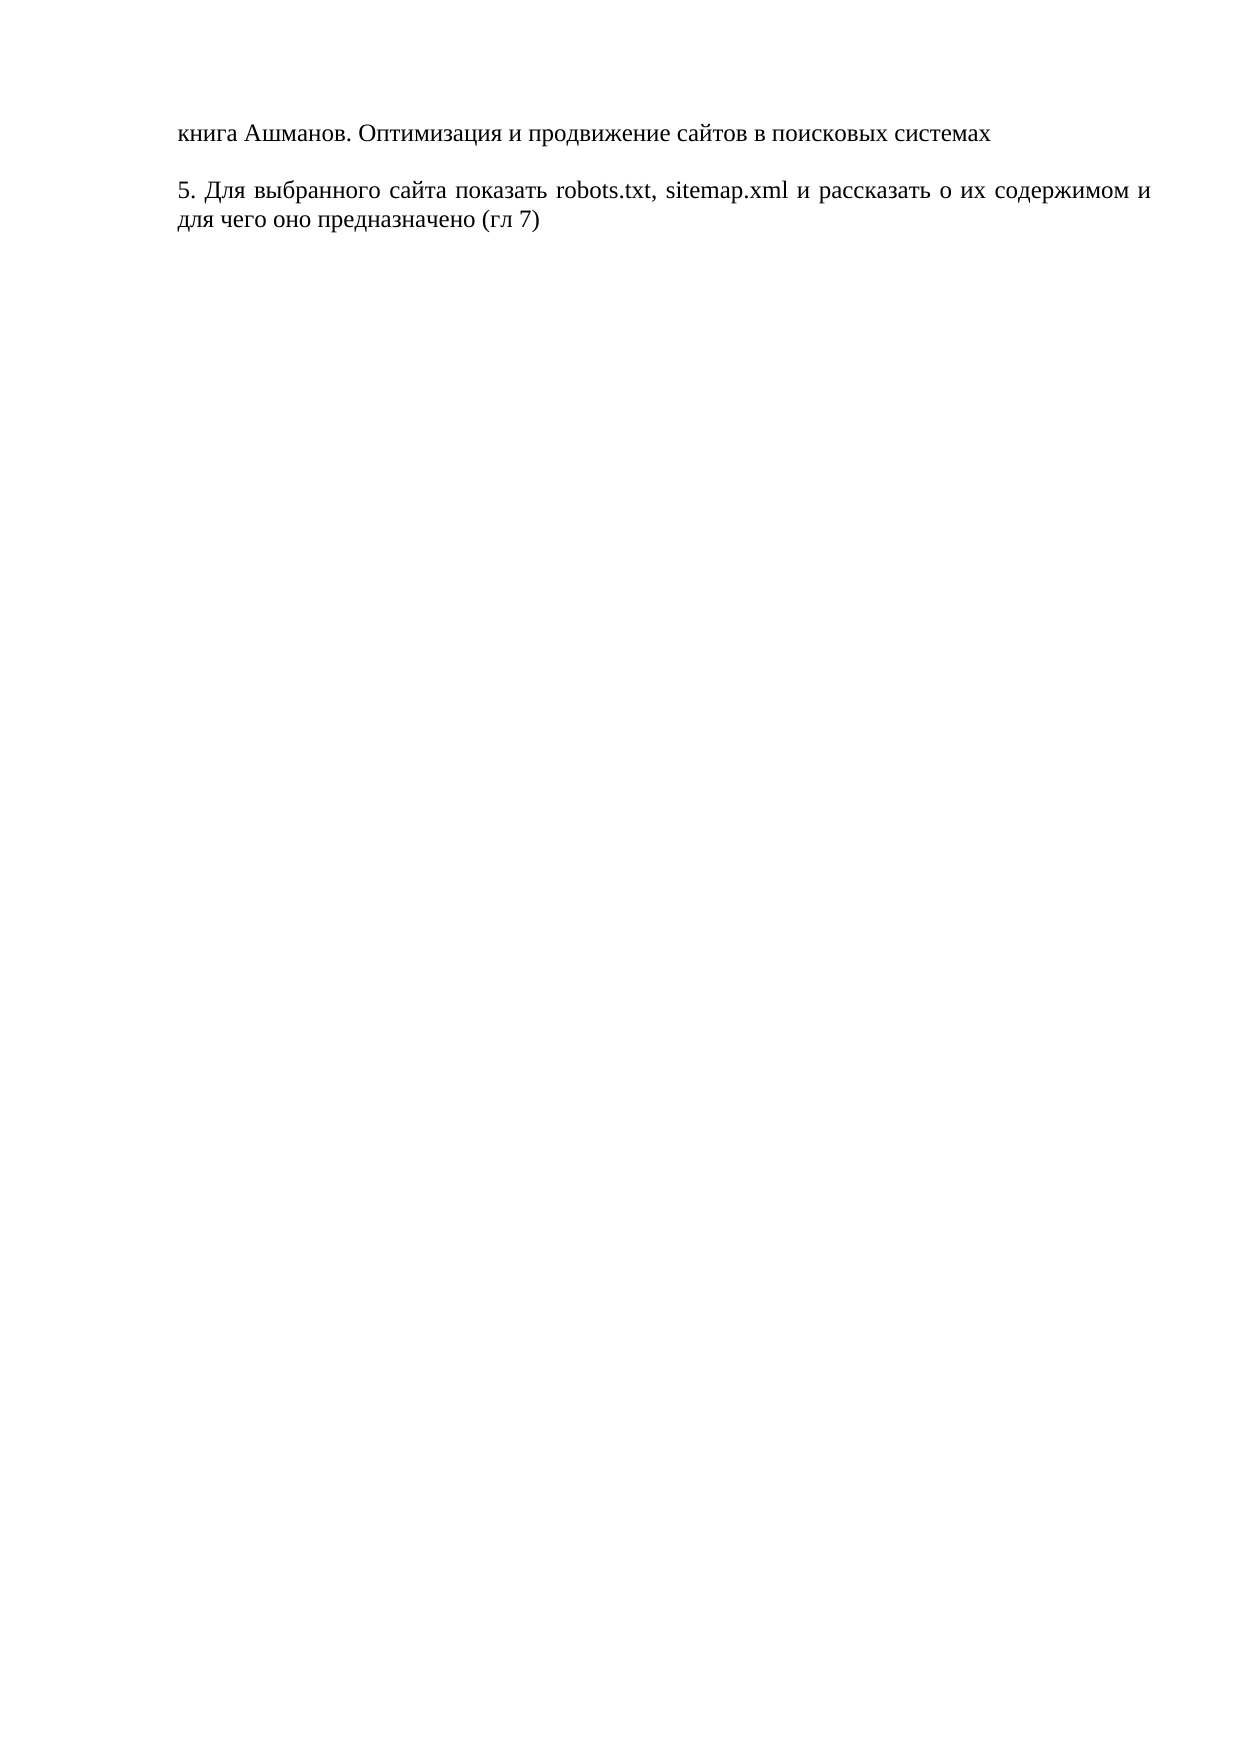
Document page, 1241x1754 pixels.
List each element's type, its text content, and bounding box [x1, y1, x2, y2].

text 5. Для выбранного сайта показать robots.txt, sitemap.xml и рассказать о их содержимом и для чего оно предназначено (гл 7) [177, 176, 1152, 233]
text книга Ашманов. Оптимизация и продвижение сайтов в поисковых системах [177, 118, 1152, 147]
